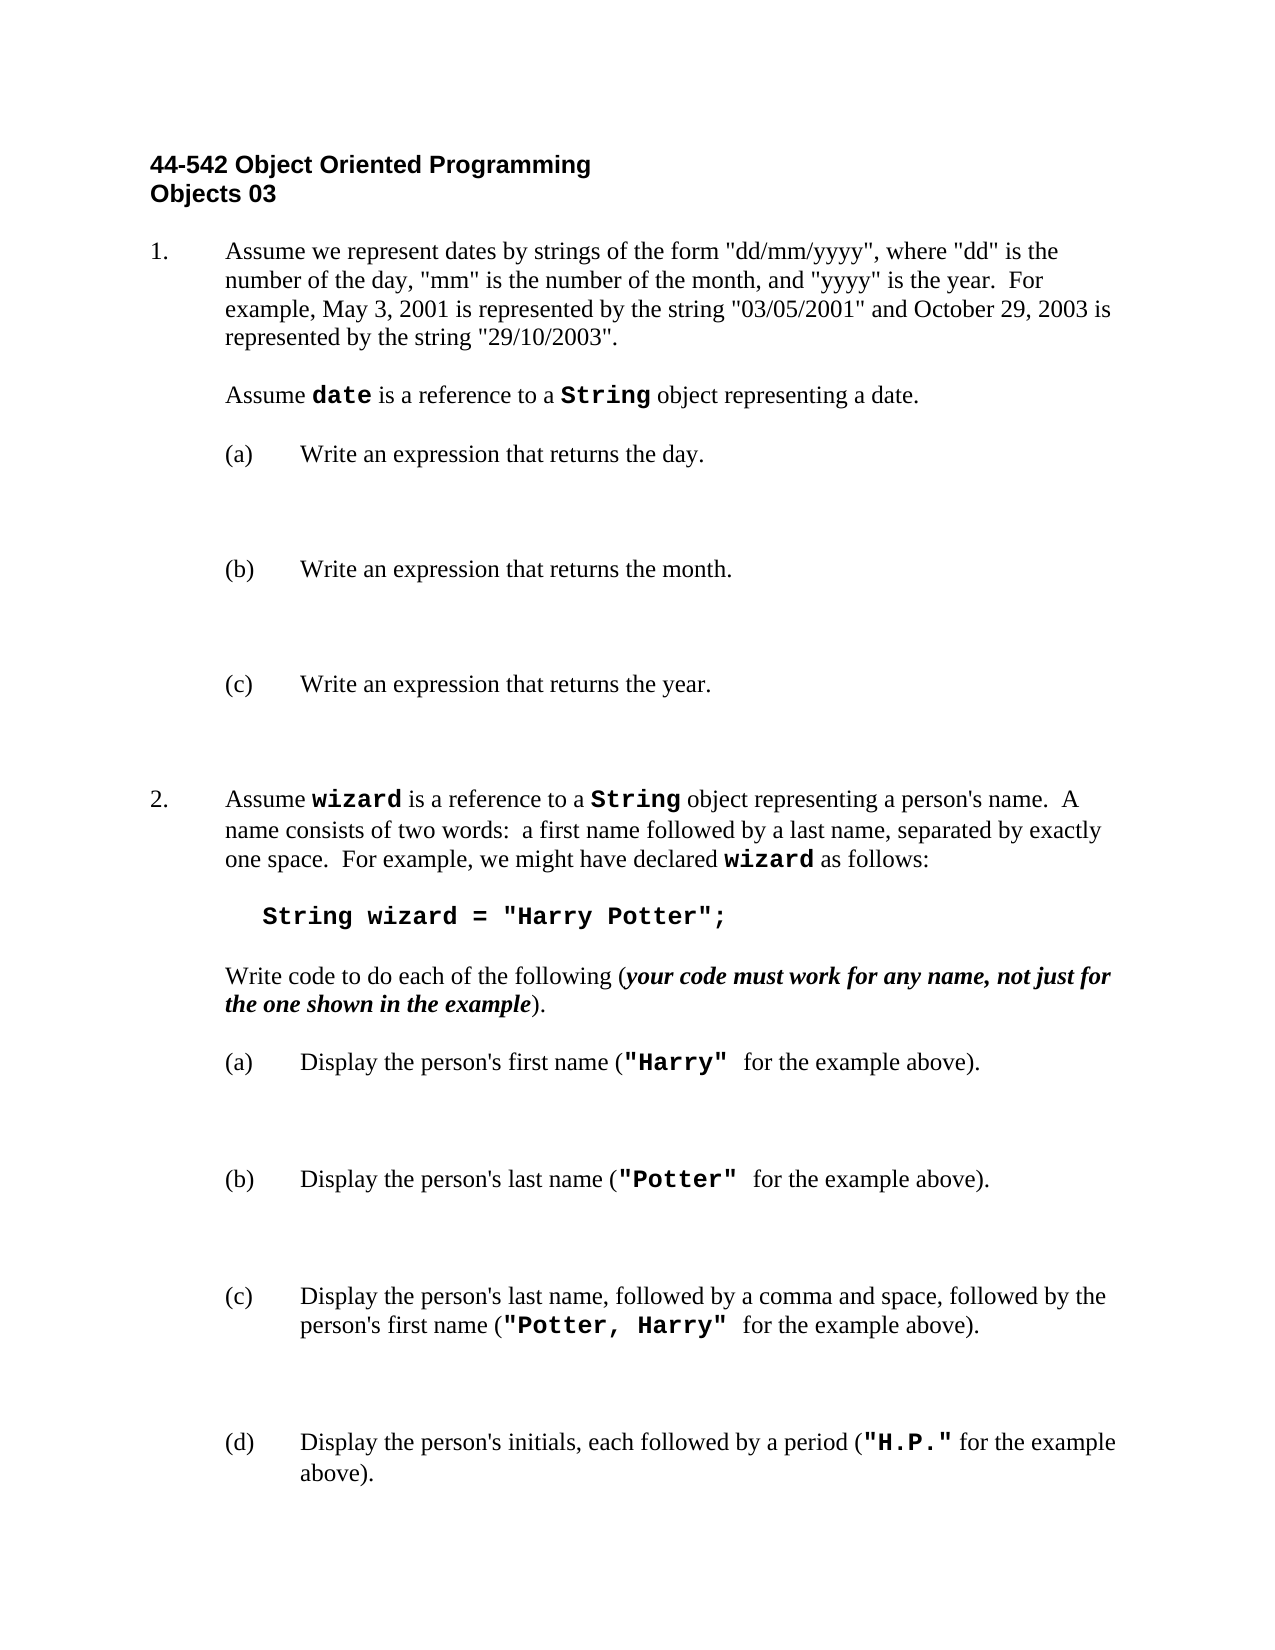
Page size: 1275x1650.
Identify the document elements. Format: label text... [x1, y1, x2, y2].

text 2. Assume wizard is a reference to a String object representing a person's name. A name consists of two words: a first name followed by a last name, separated by exactly one space. For example, we might have declared wizard as follows: [150, 784, 1125, 875]
text Write code to do each of the following (your code must work for any name, not just for the one shown in the example). [225, 961, 1125, 1018]
text (c) Display the person's last name, followed by a comma and space, followed by the person's first name ("Potter, Harry" for the example above). [225, 1281, 1125, 1341]
text Assume date is a reference to a String object representing a date. [225, 380, 1125, 411]
text String wizard = "Harry Potter"; [262, 904, 1125, 932]
text 44-542 Object Oriented Programming [150, 150, 1125, 179]
text 1. Assume we represent dates by strings of the form "dd/mm/yyyy", where "dd" is the number of the day, "mm" is the number of the month, and "yyyy" is the year. For example, May 3, 2001 is represented by the string "03/05/2001" and October 29, 2003 is represented by the string "29/10/2003". [150, 236, 1125, 351]
text Objects 03 [150, 179, 1125, 207]
text (b) Write an expression that returns the month. [225, 554, 1125, 583]
text (a) Write an expression that returns the day. [225, 439, 1125, 468]
text (c) Write an expression that returns the year. [225, 669, 1125, 698]
text (a) Display the person's first name ("Harry" for the example above). [225, 1047, 1125, 1078]
text (b) Display the person's last name ("Potter" for the example above). [225, 1164, 1125, 1195]
text (d) Display the person's initials, each followed by a period ("H.P." for the example above). [225, 1427, 1125, 1487]
